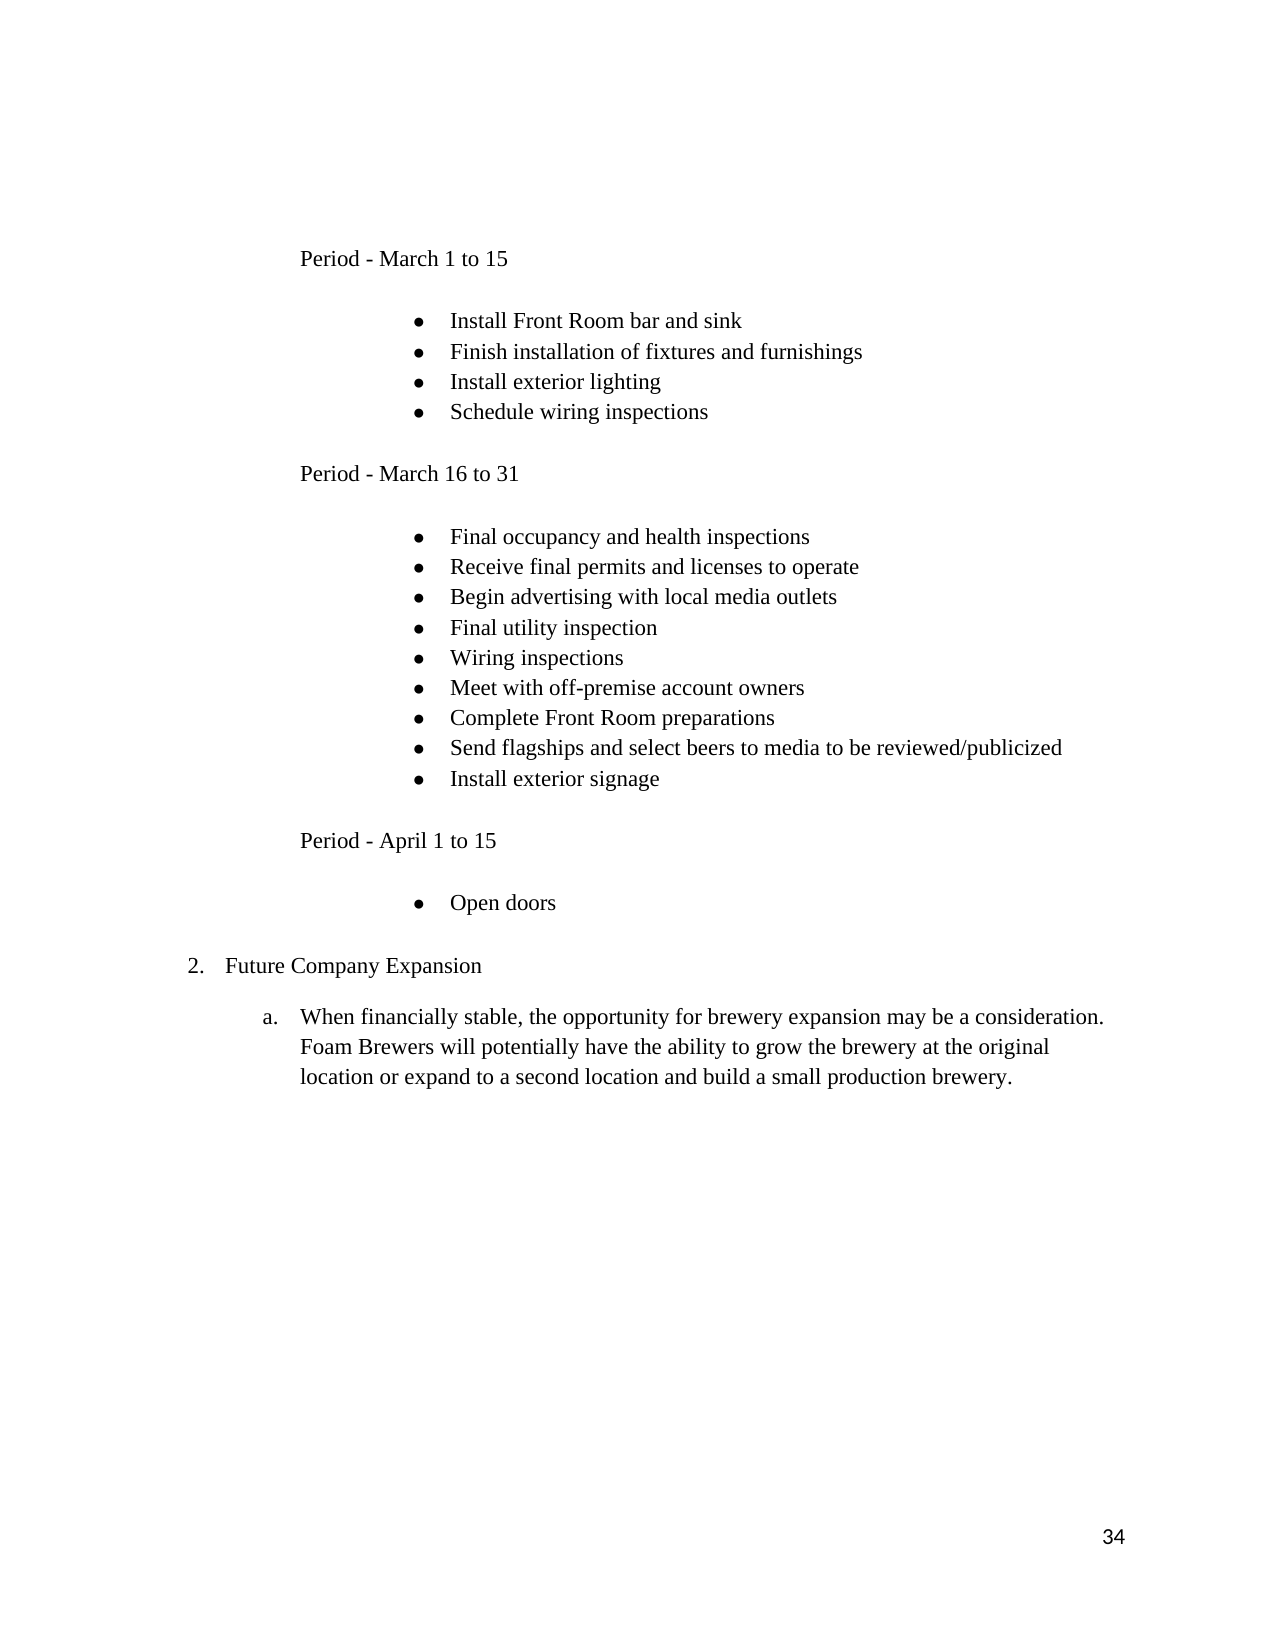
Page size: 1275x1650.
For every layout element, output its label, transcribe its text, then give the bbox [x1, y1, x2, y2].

list Install Front Room bar and sink [412, 307, 1125, 334]
list Final occupancy and health inspections [412, 523, 1125, 549]
list Open doors [412, 889, 1125, 916]
list Future Company Expansion [187, 952, 1125, 978]
list When financially stable, the opportunity for brewery expansion may be a consideration. Foam Brewers will potentially have the ability to grow the brewery at the original location or expand to a second location and build a small production brewery. [262, 1003, 1125, 1089]
list Send flagships and select beers to media to be reviewed/publicized [412, 734, 1125, 761]
list Complete Front Room preparations [412, 704, 1125, 731]
list Final utility inspection [412, 613, 1125, 640]
list Finish installation of fixtures and furnishings [412, 338, 1125, 364]
text Period - March 16 to 31 [150, 461, 1125, 487]
text Period - April 1 to 15 [150, 827, 1125, 853]
list Install exterior signage [412, 764, 1125, 791]
list Install exterior lighting [412, 368, 1125, 394]
list Receive final permits and licenses to operate [412, 553, 1125, 579]
list Schedule wiring inspections [412, 398, 1125, 424]
list Meet with off-premise account owners [412, 674, 1125, 700]
list Begin advertising with local media outlets [412, 583, 1125, 610]
list Wiring inspections [412, 644, 1125, 670]
text Period - March 1 to 15 [150, 245, 1125, 271]
